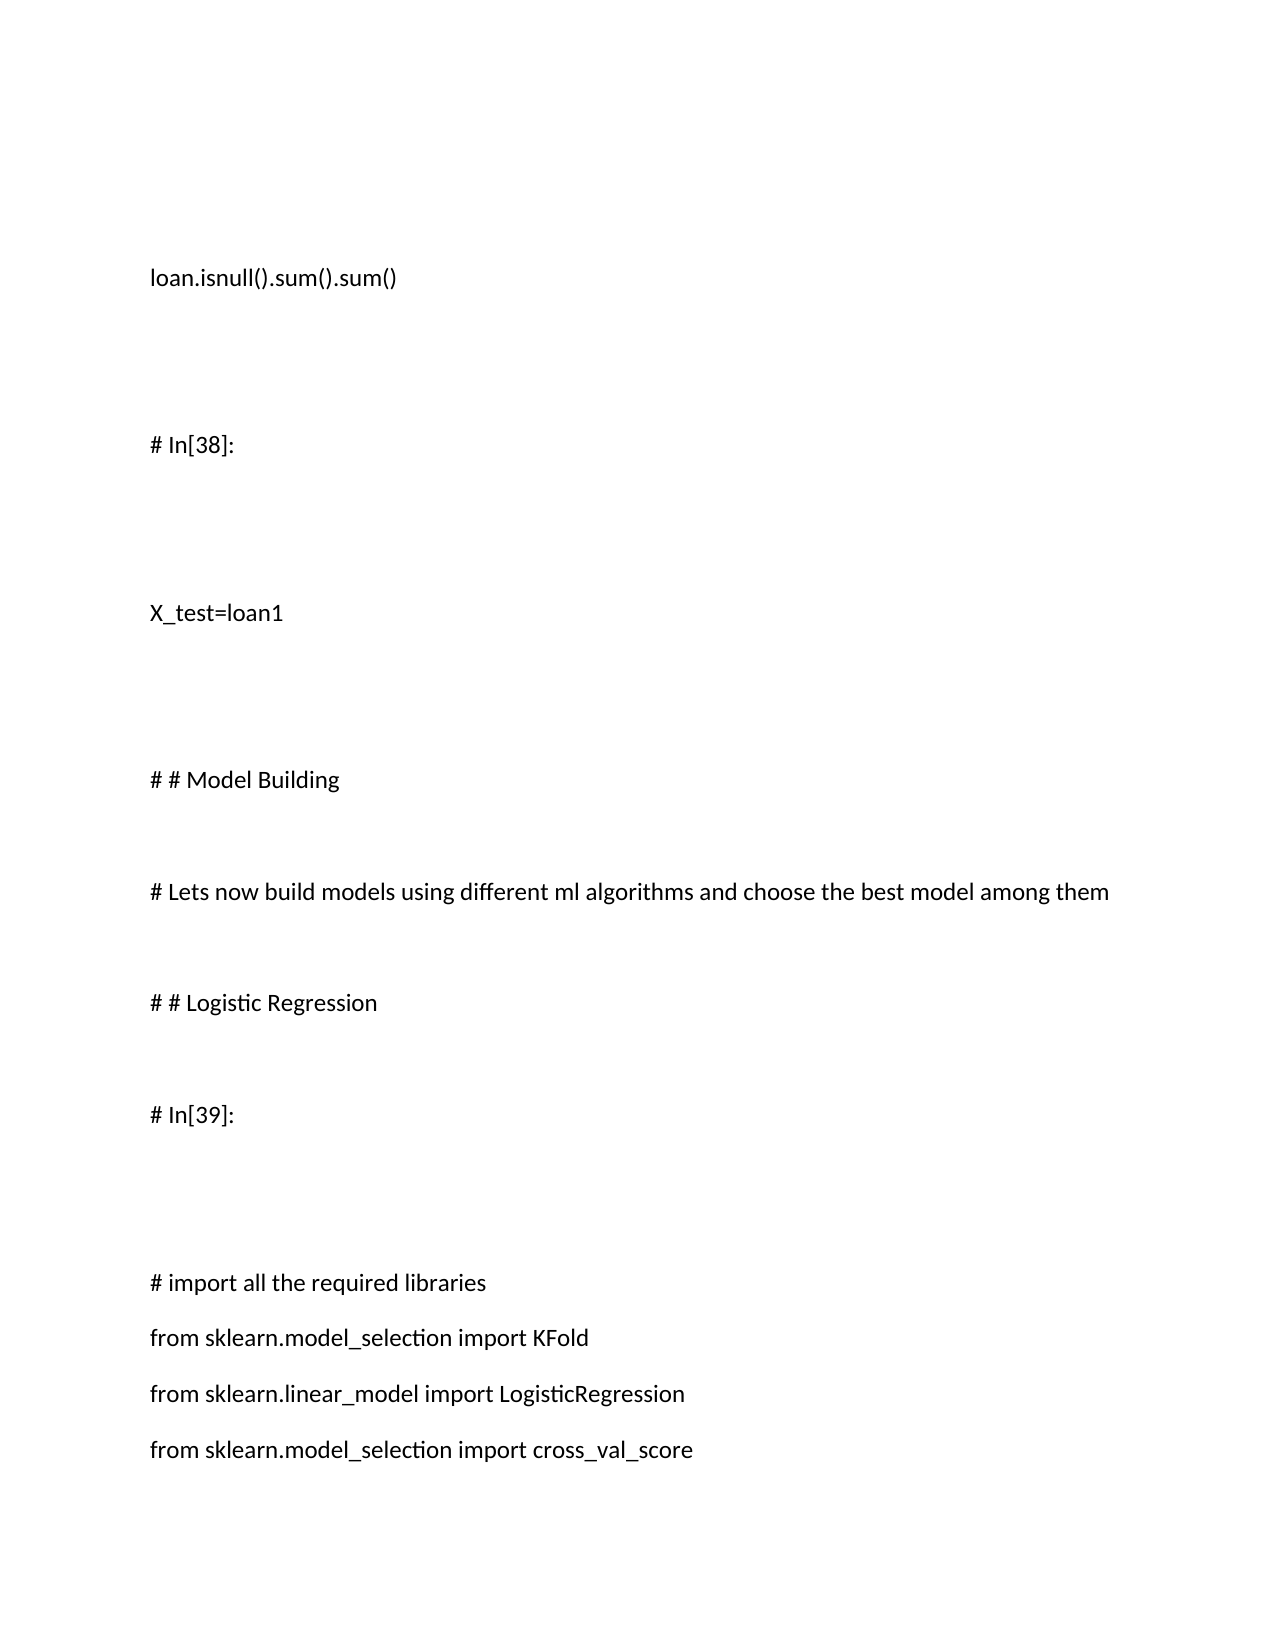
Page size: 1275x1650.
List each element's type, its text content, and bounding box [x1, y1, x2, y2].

text from sklearn.model_selection import KFold [150, 1322, 1125, 1353]
text # In[38]: [150, 429, 1125, 460]
text loan.isnull().sum().sum() [150, 262, 1125, 292]
text # # Logistic Regression [150, 987, 1125, 1018]
text # In[39]: [150, 1099, 1125, 1130]
text # # Model Building [150, 764, 1125, 795]
text X_test=loan1 [150, 597, 1125, 627]
text # import all the required libraries [150, 1267, 1125, 1297]
text from sklearn.model_selection import cross_val_score [150, 1434, 1125, 1465]
text # Lets now build models using different ml algorithms and choose the best model among them [150, 876, 1125, 906]
text from sklearn.linear_model import LogisticRegression [150, 1378, 1125, 1409]
